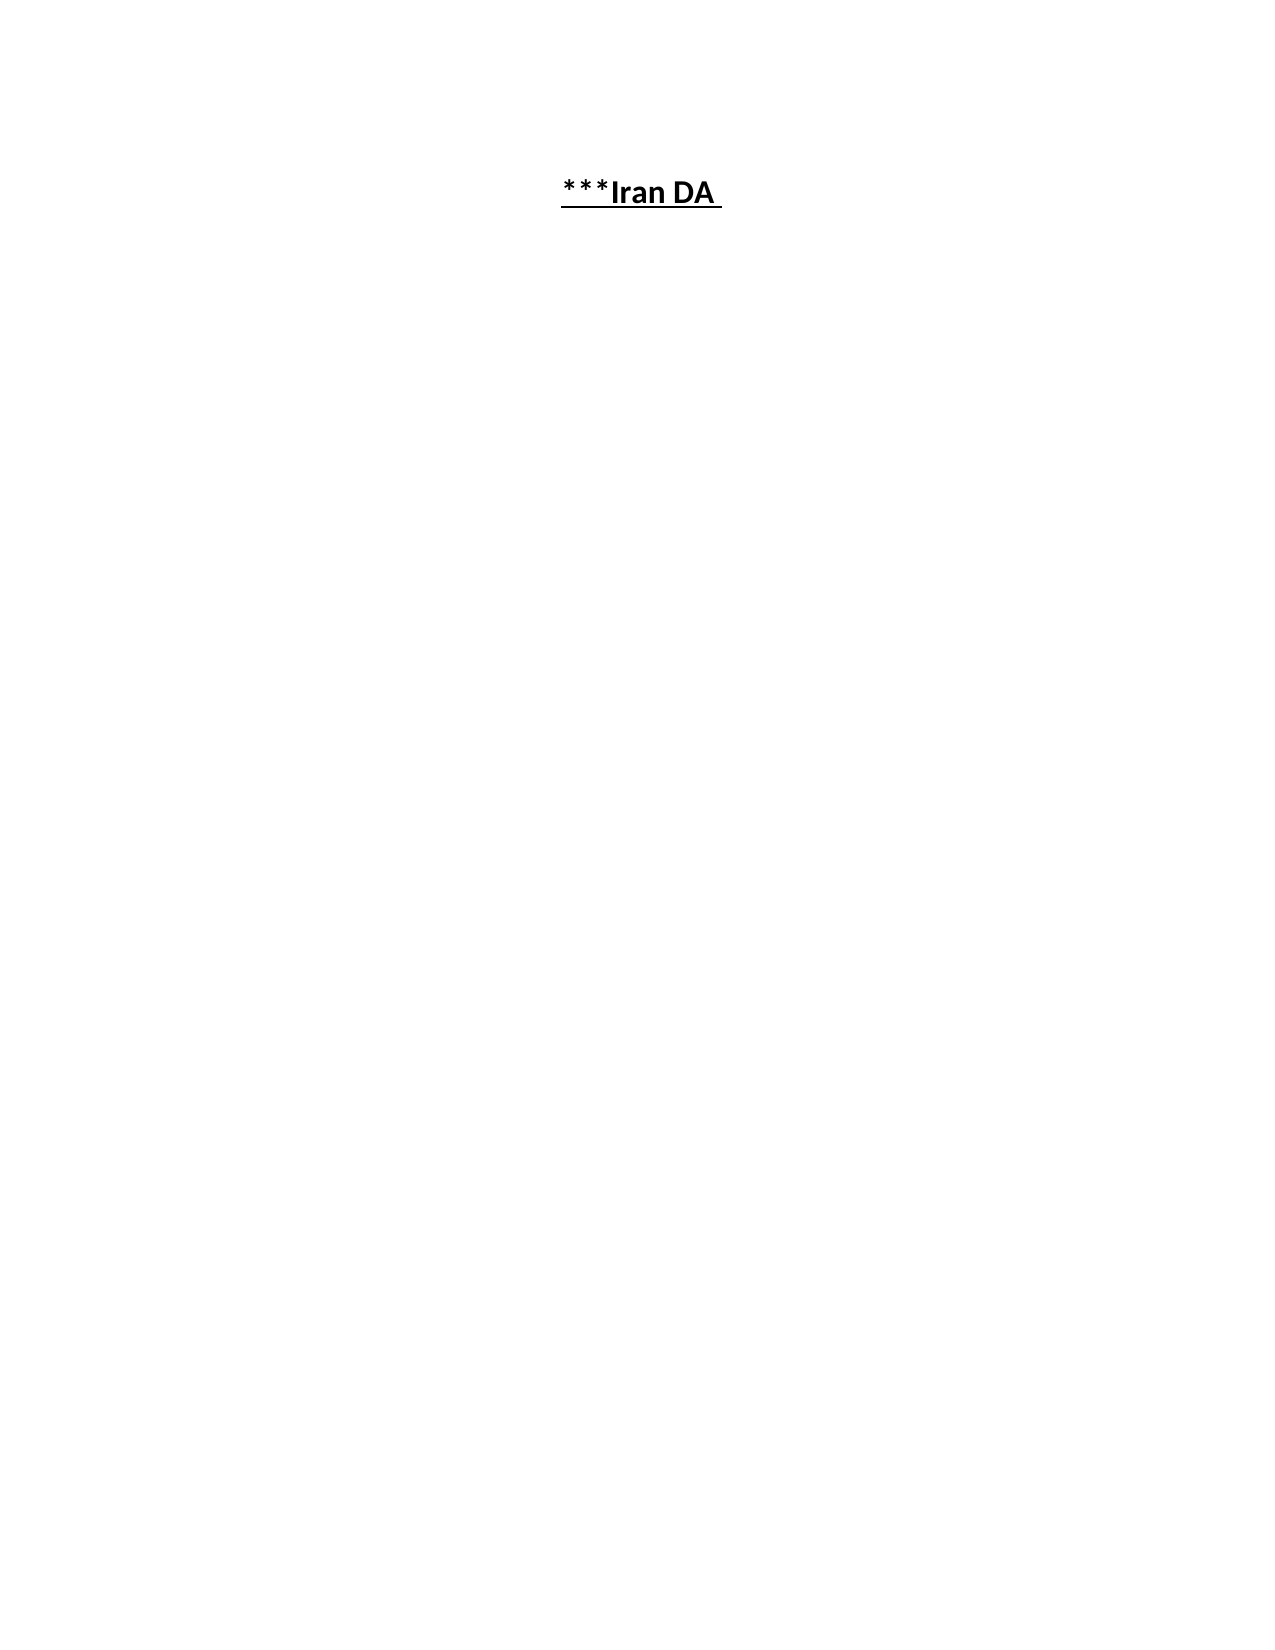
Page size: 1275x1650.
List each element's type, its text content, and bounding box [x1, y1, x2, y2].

subtitle ***Iran DA [150, 171, 1125, 212]
